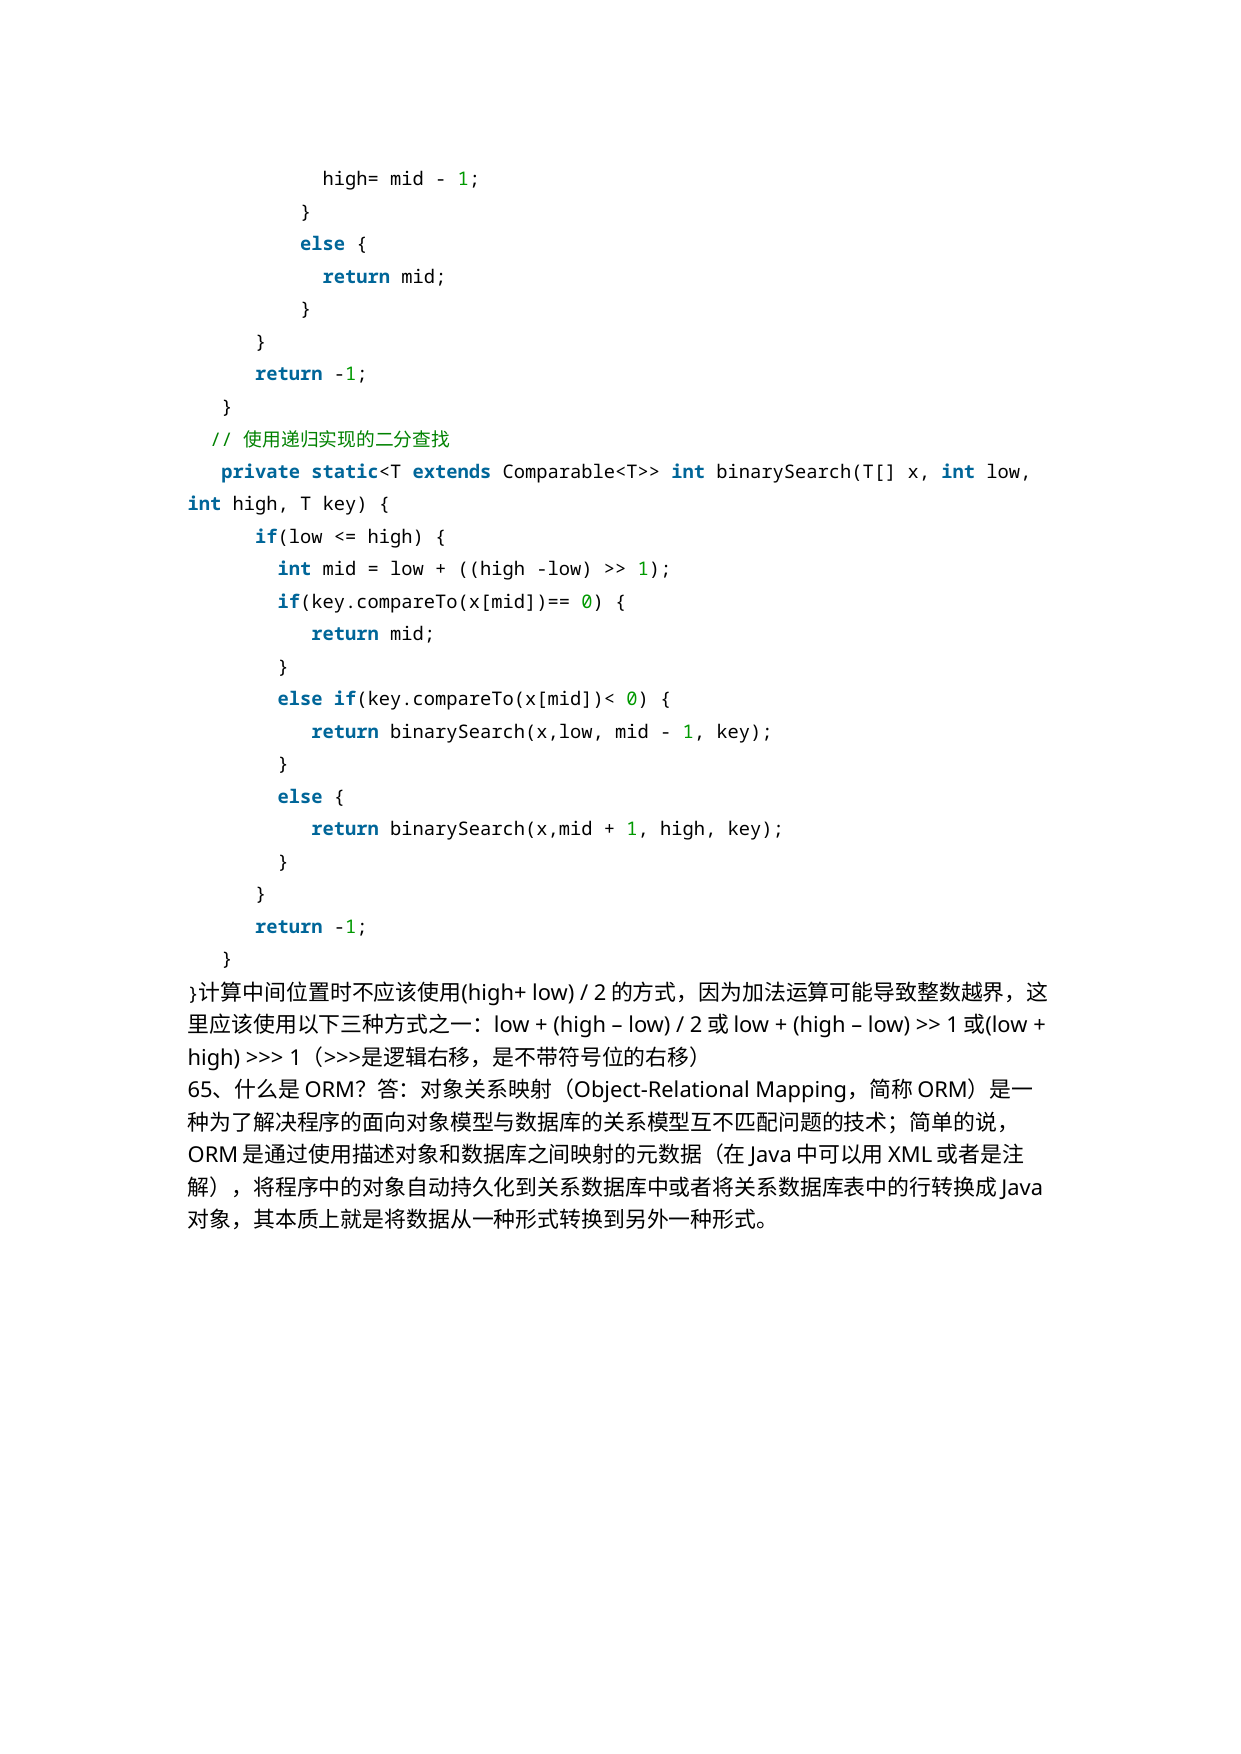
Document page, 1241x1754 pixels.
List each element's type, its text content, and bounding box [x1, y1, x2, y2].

text else { [187, 779, 1053, 812]
text high= mid - 1; [187, 162, 1053, 194]
text return mid; [187, 259, 1053, 292]
text // 使用递归实现的二分查找 [187, 422, 1053, 454]
text } [187, 389, 1053, 422]
text return mid; [187, 617, 1053, 649]
text } [187, 292, 1053, 324]
text } [187, 649, 1053, 682]
text 65、什么是ORM？答：对象关系映射（Object-Relational Mapping，简称ORM）是一种为了解决程序的面向对象模型与数据库的关系模型互不匹配问题的技术；简单的说，ORM是通过使用描述对象和数据库之间映射的元数据（在Java中可以用XML或者是注解），将程序中的对象自动持久化到关系数据库中或者将关系数据库表中的行转换成Java对象，其本质上就是将数据从一种形式转换到另外一种形式。 [187, 1072, 1053, 1234]
text } [187, 324, 1053, 357]
text return -1; [187, 909, 1053, 942]
text } [187, 194, 1053, 227]
text }计算中间位置时不应该使用(high+ low) / 2的方式，因为加法运算可能导致整数越界，这里应该使用以下三种方式之一：low + (high – low) / 2或low + (high – low) >> 1或(low + high) >>> 1（>>>是逻辑右移，是不带符号位的右移） [187, 974, 1053, 1072]
text } [187, 844, 1053, 877]
text int mid = low + ((high -low) >> 1); [187, 552, 1053, 584]
text } [187, 877, 1053, 909]
text if(low <= high) { [187, 519, 1053, 552]
text else if(key.compareTo(x[mid])< 0) { [187, 682, 1053, 714]
text return binarySearch(x,low, mid - 1, key); [187, 714, 1053, 747]
text return -1; [187, 357, 1053, 389]
text else { [187, 227, 1053, 259]
text } [187, 747, 1053, 779]
text private static<T extends Comparable<T>> int binarySearch(T[] x, int low, int high, T key) { [187, 454, 1053, 519]
text return binarySearch(x,mid + 1, high, key); [187, 812, 1053, 844]
text if(key.compareTo(x[mid])== 0) { [187, 584, 1053, 617]
text } [187, 942, 1053, 974]
